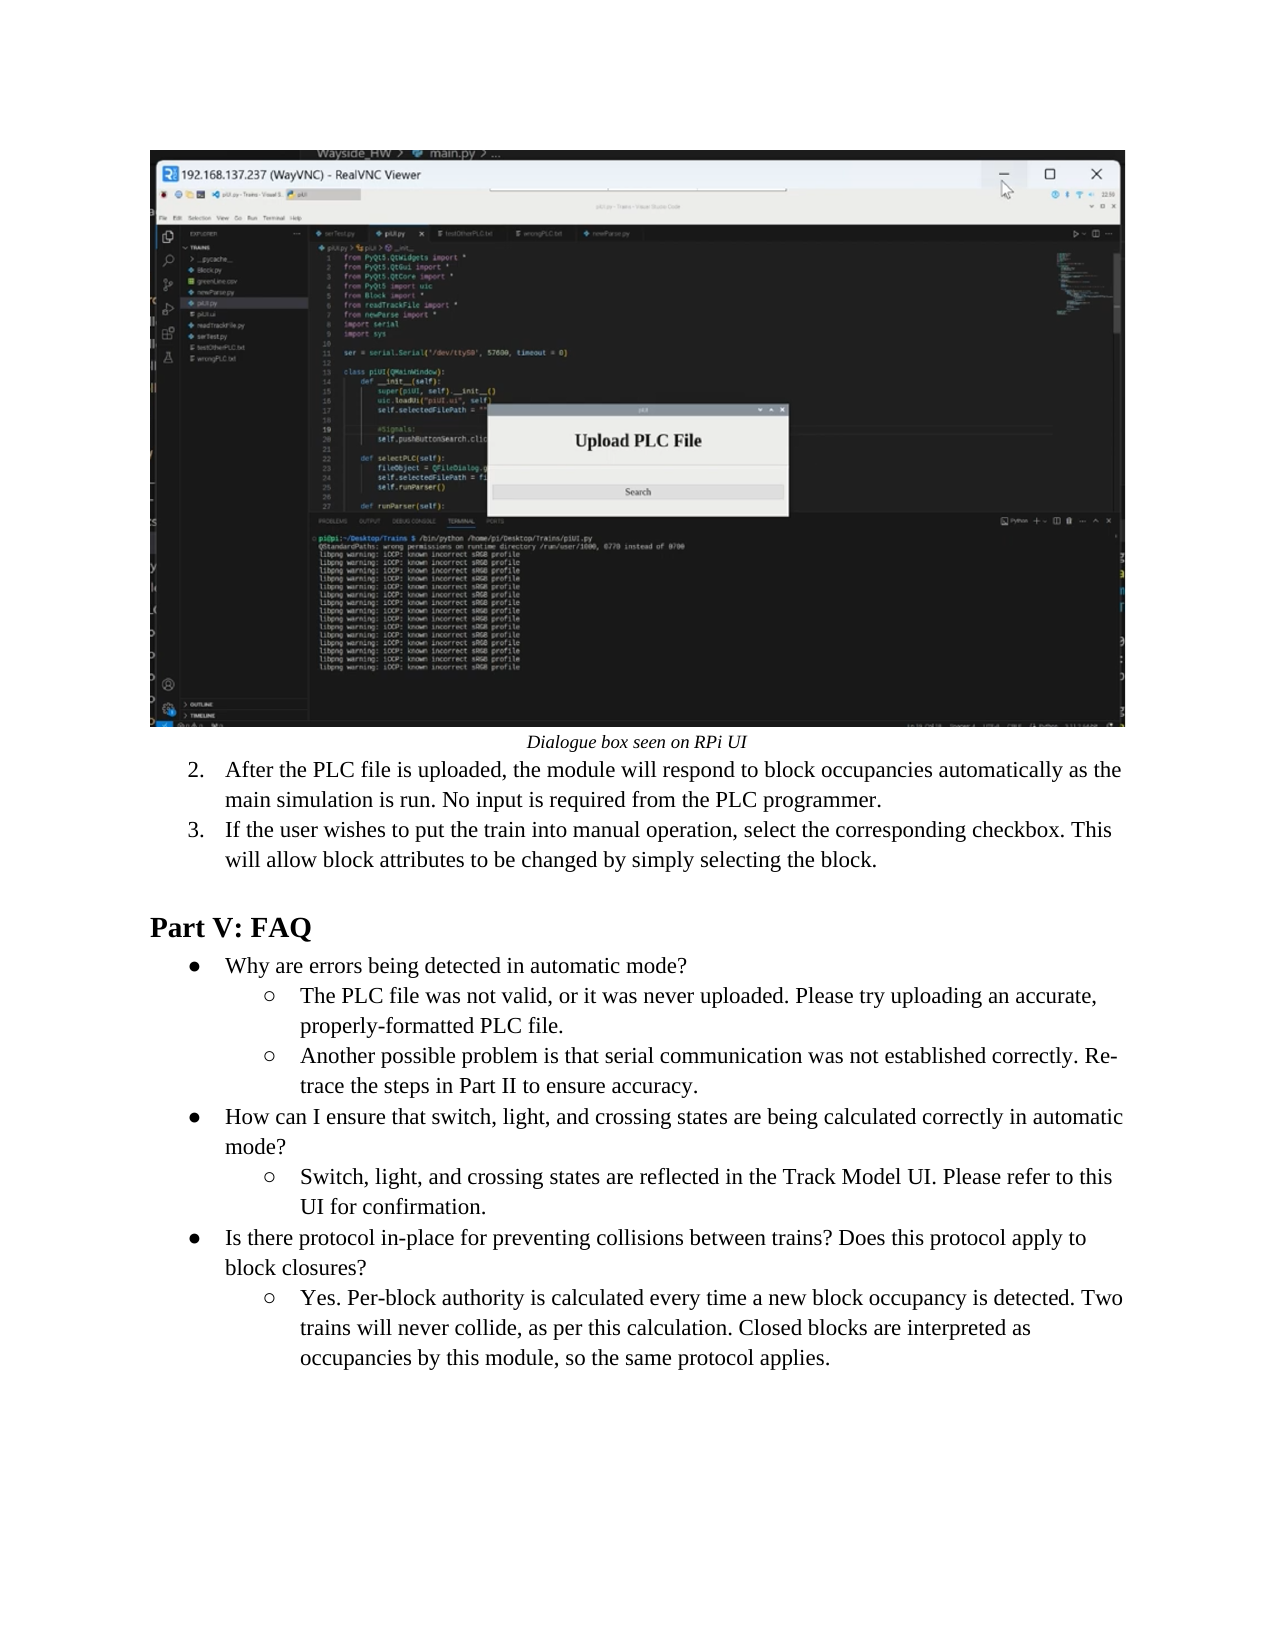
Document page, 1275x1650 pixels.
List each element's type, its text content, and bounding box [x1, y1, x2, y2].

subtitle Part V: FAQ [150, 910, 1125, 943]
list Is there protocol in-place for preventing collisions between trains? Does this protocol apply to block closures? [187, 1224, 1125, 1280]
list The PLC file was not valid, or it was never uploaded. Please try uploading an accurate, properly-formatted PLC file. [262, 982, 1125, 1038]
list Why are errors being detected in automatic mode? [187, 952, 1125, 978]
list Another possible problem is that serial communication was not established correctly. Re-trace the steps in Part II to ensure accuracy. [262, 1042, 1125, 1099]
list Yes. Per-block authority is calculated every time a new block occupancy is detected. Two trains will never collide, as per this calculation. Closed blocks are interpreted as occupancies by this module, so the same protocol applies. [262, 1284, 1125, 1371]
list After the PLC file is uploaded, the module will respond to block occupancies automatically as the main simulation is run. No input is required from the PLC programmer. [187, 756, 1125, 812]
picture [150, 150, 1125, 727]
list How can I ensure that switch, light, and crossing states are being calculated correctly in automatic mode? [187, 1103, 1125, 1159]
text Dialogue box seen on RPi UI [150, 731, 1125, 752]
list If the user wishes to put the train into manual operation, select the corresponding checkbox. This will allow block attributes to be changed by simply selecting the block. [187, 816, 1125, 873]
list Switch, light, and crossing states are reflected in the Track Model UI. Please refer to this UI for confirmation. [262, 1163, 1125, 1220]
